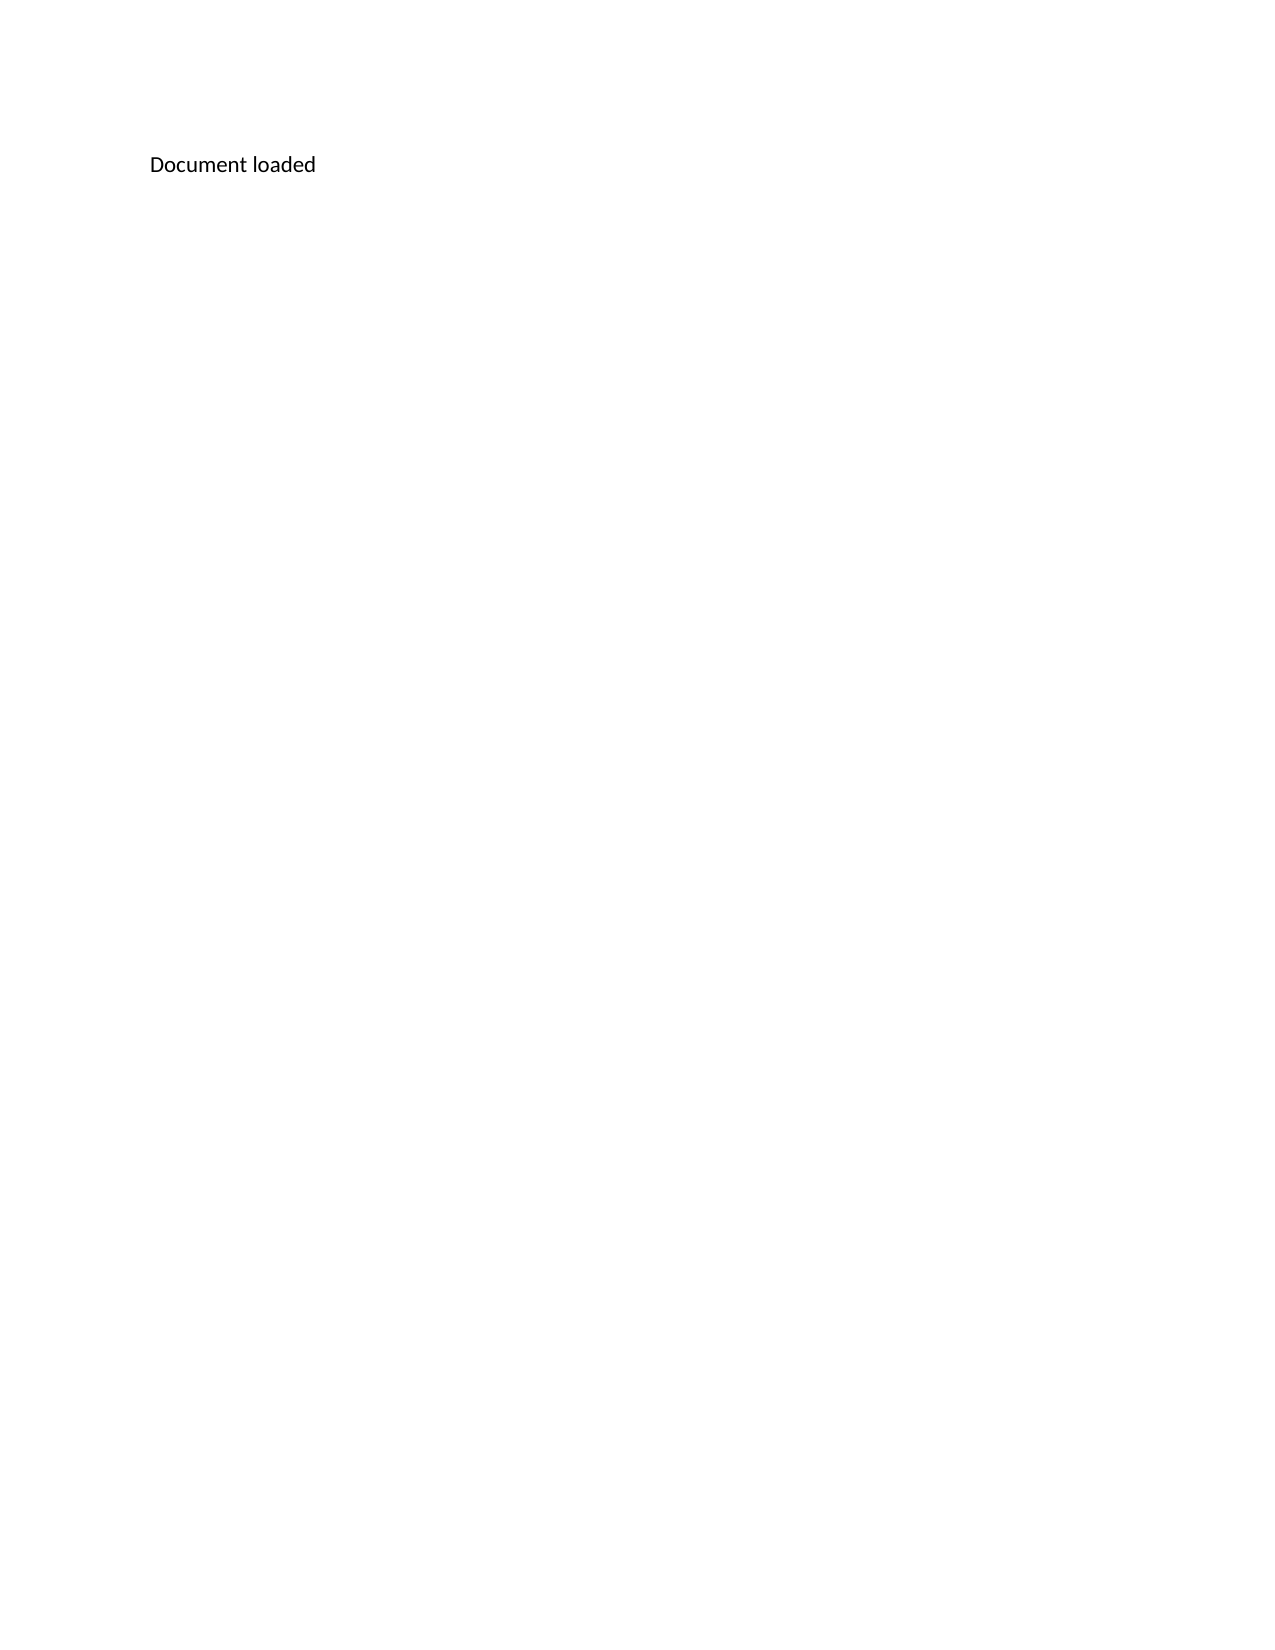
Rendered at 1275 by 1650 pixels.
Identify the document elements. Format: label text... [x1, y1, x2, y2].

text Document loaded [150, 150, 1125, 178]
